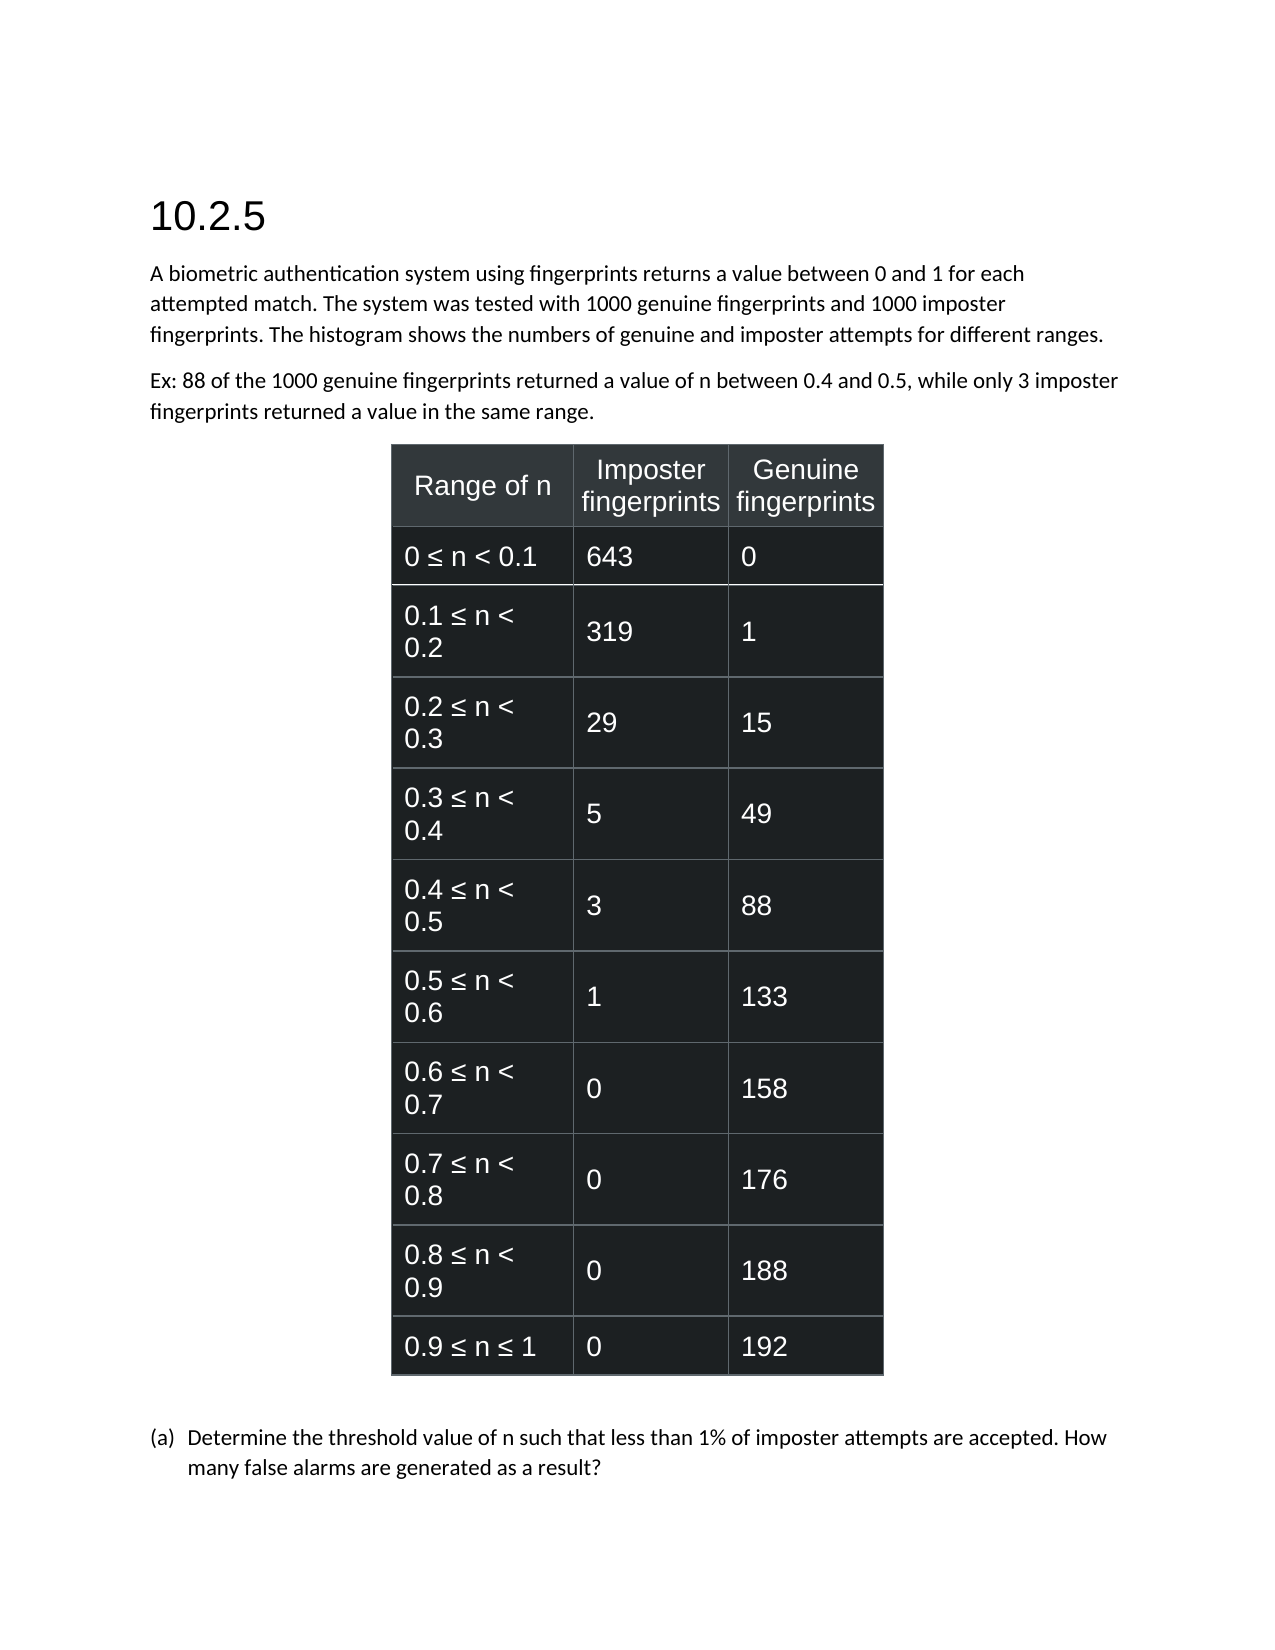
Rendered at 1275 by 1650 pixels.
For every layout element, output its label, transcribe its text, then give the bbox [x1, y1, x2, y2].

table_cell 0.8 ≤ n < 0.9 [392, 1225, 573, 1315]
table_cell 1 [574, 952, 728, 1041]
table_cell 0.5 ≤ n < 0.6 [392, 951, 573, 1041]
table_cell 133 [729, 952, 883, 1041]
table_cell 5 [574, 769, 728, 859]
table_cell 0.2 ≤ n < 0.3 [392, 677, 573, 767]
table_cell 188 [729, 1226, 883, 1315]
table_header Imposter fingerprints [574, 445, 728, 526]
text A biometric authentication system using fingerprints returns a value between 0 and 1 for each attempted match. The system was tested with 1000 genuine fingerprints and 1000 imposter fingerprints. The histogram shows the numbers of genuine and imposter attempts for different ranges. [150, 259, 1125, 348]
table_cell 643 [574, 527, 728, 584]
table_cell 176 [729, 1134, 883, 1224]
table_cell 192 [729, 1317, 883, 1374]
table_cell 158 [729, 1043, 883, 1133]
table_cell 1 [729, 586, 883, 676]
table_cell 0 [574, 1317, 728, 1374]
table_cell 0.9 ≤ n ≤ 1 [392, 1316, 573, 1374]
table_cell 49 [729, 769, 883, 859]
table_header Range of n [392, 445, 573, 526]
table_cell 88 [729, 860, 883, 950]
subtitle 10.2.5 [150, 192, 1125, 239]
table_cell 0.3 ≤ n < 0.4 [392, 768, 573, 859]
table_cell 0.1 ≤ n < 0.2 [392, 586, 573, 676]
list Determine the threshold value of n such that less than 1% of imposter attempts are accepted. How many false alarms are generated as a result? [150, 1423, 1125, 1481]
table_header Genuine fingerprints [729, 445, 883, 526]
table_cell 0.6 ≤ n < 0.7 [392, 1043, 573, 1133]
table_cell 0 ≤ n < 0.1 [392, 527, 573, 584]
text Ex: 88 of the 1000 genuine fingerprints returned a value of n between 0.4 and 0.5, while only 3 imposter fingerprints returned a value in the same range. [150, 367, 1125, 425]
table_cell 29 [574, 678, 728, 767]
table_cell 0.4 ≤ n < 0.5 [392, 860, 573, 950]
table_cell 0 [574, 1134, 728, 1224]
table_cell 0.7 ≤ n < 0.8 [392, 1134, 573, 1224]
table_cell 15 [729, 678, 883, 767]
table_cell 0 [729, 527, 883, 584]
table_cell 3 [574, 860, 728, 950]
table_cell 0 [574, 1043, 728, 1133]
table_cell 0 [574, 1226, 728, 1315]
table_cell 319 [574, 586, 728, 676]
